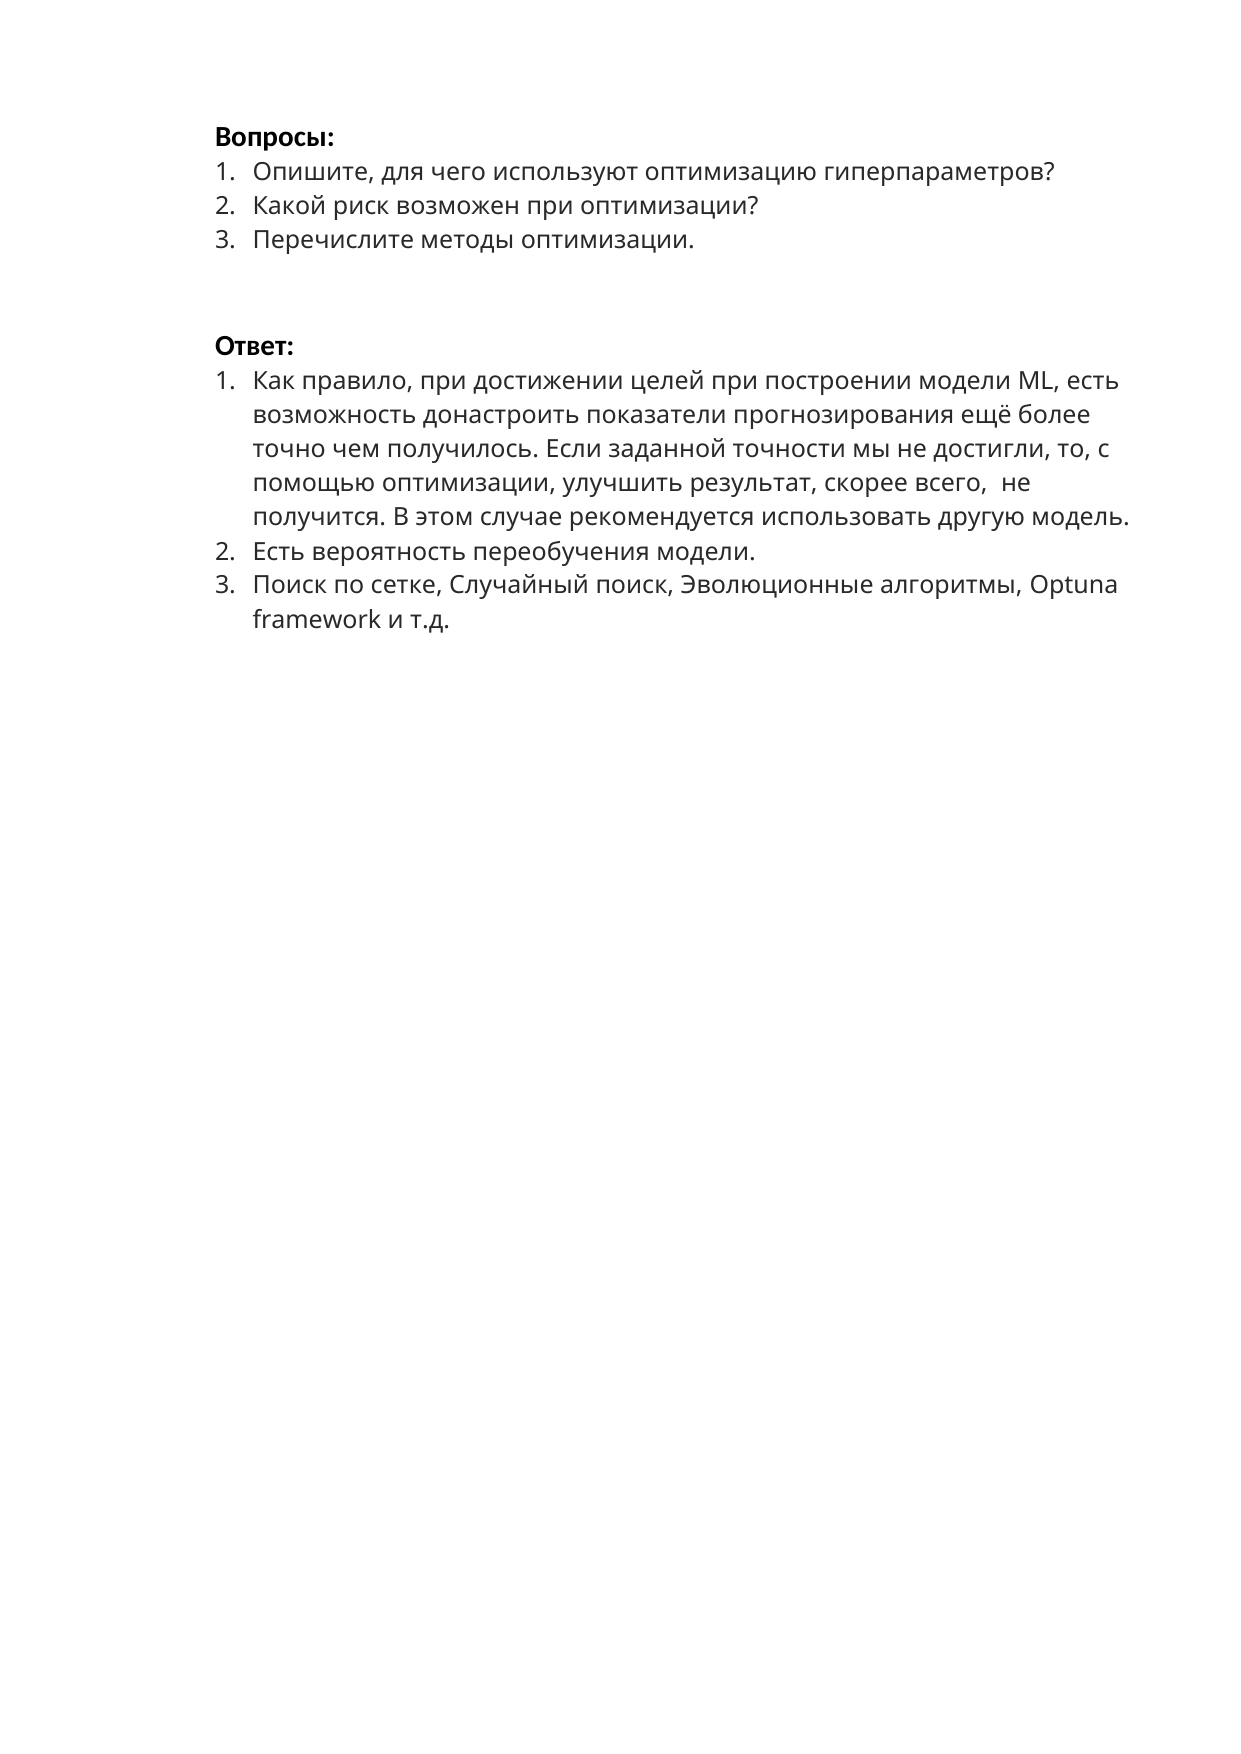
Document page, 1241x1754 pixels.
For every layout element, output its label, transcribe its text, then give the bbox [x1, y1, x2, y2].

list Перечислите методы оптимизации. [215, 222, 1152, 256]
list Есть вероятность переобучения модели. [215, 533, 1152, 567]
list Какой риск возможен при оптимизации? [215, 188, 1152, 222]
text Вопросы: [215, 118, 1152, 154]
list Опишите, для чего используют оптимизацию гиперпараметров? [215, 154, 1152, 188]
list Поиск по сетке, Случайный поиск, Эволюционные алгоритмы, Optuna framework и т.д. [215, 567, 1152, 635]
list Как правило, при достижении целей при построении модели ML, есть возможность донастроить показатели прогнозирования ещё более точно чем получилось. Если заданной точности мы не достигли, то, с помощью оптимизации, улучшить результат, скорее всего, не получится. В этом случае рекомендуется использовать другую модель. [215, 363, 1152, 533]
text Ответ: [215, 327, 1152, 363]
